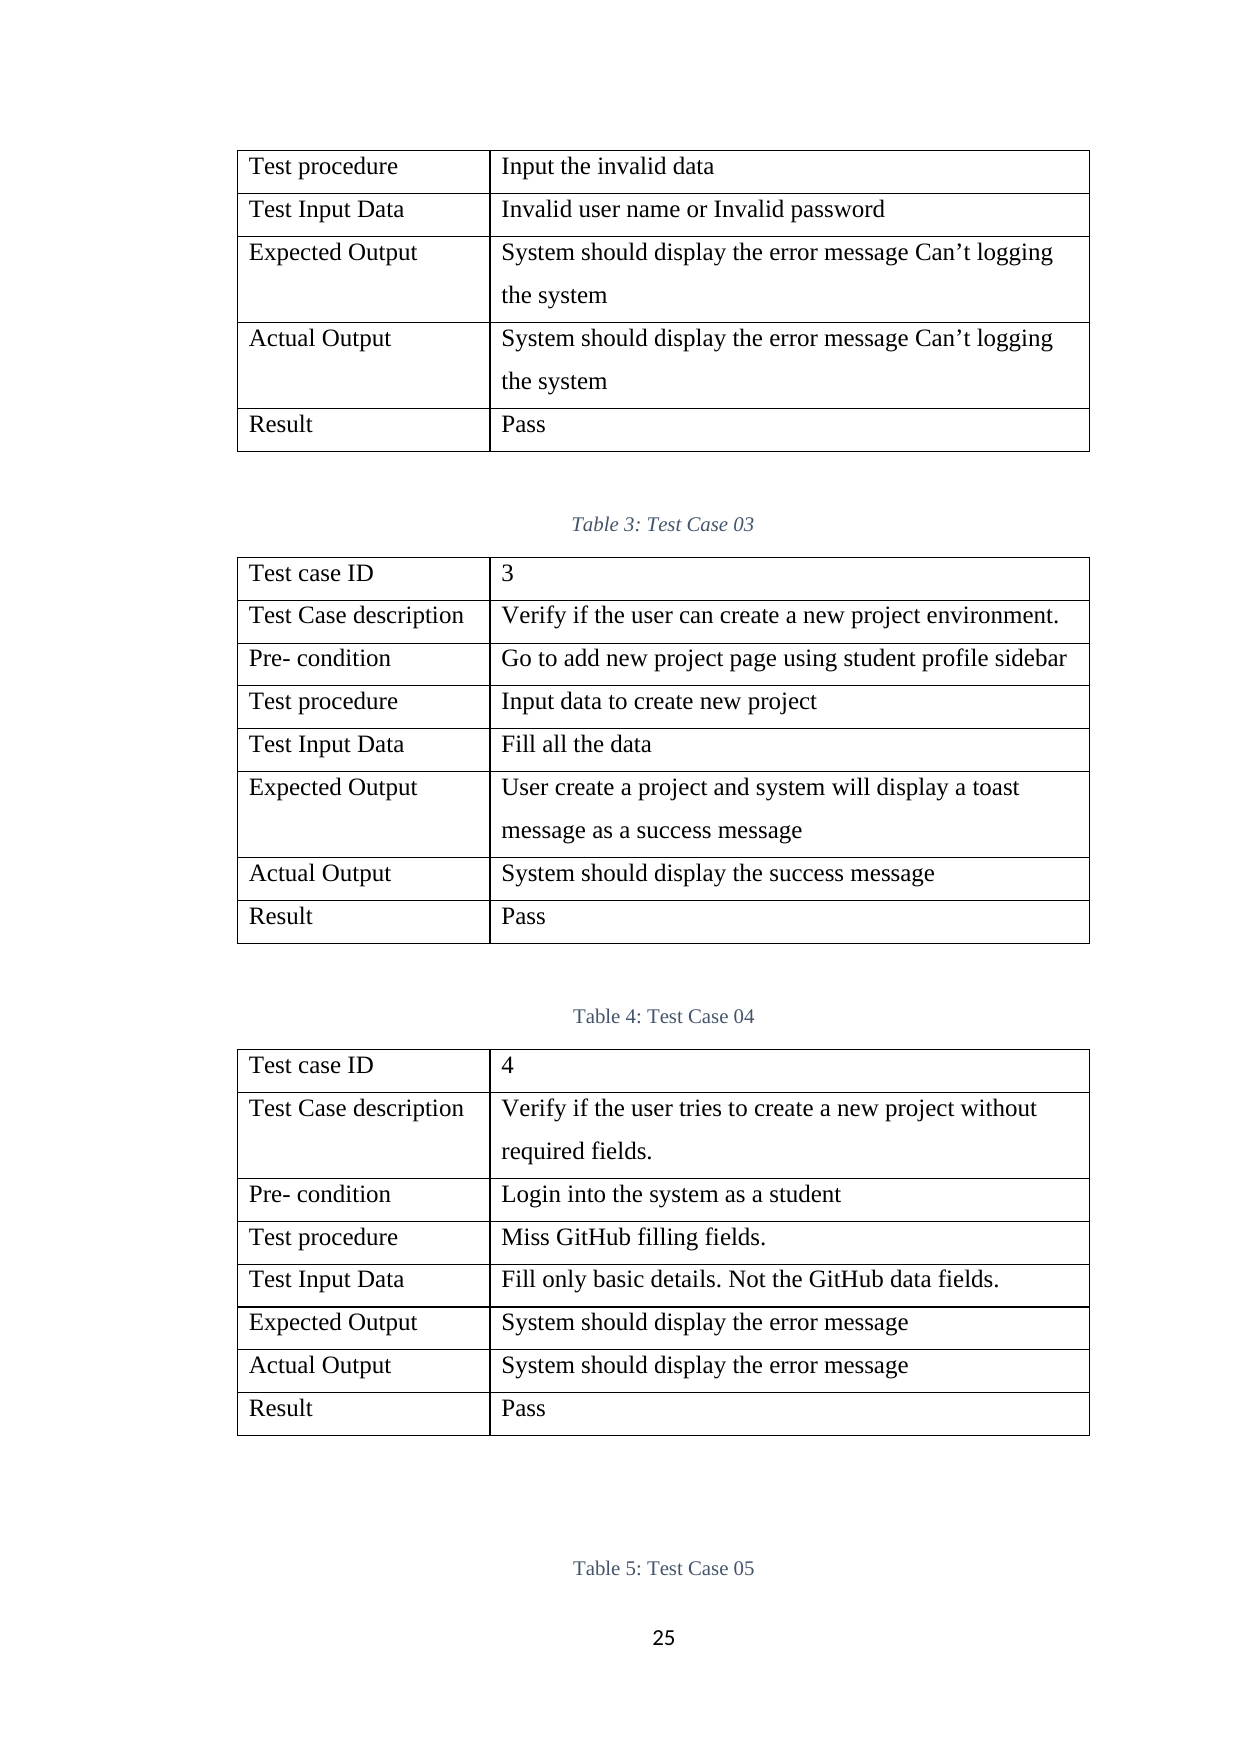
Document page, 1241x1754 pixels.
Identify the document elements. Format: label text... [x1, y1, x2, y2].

table_cell Pass [491, 901, 1089, 943]
text Table 3: Test Case 03 [237, 512, 1090, 536]
table_header 3 [491, 558, 1089, 599]
table_cell Test Input Data [238, 1265, 489, 1306]
table_cell Miss GitHub filling fields. [491, 1222, 1089, 1263]
table_cell System should display the error message [491, 1308, 1089, 1349]
table_header 4 [491, 1050, 1089, 1092]
table_cell System should display the error message Can’t logging the system [491, 237, 1089, 322]
table_cell Login into the system as a student [491, 1179, 1089, 1221]
table_cell Pass [491, 409, 1089, 451]
table_cell System should display the error message [491, 1350, 1089, 1392]
table_cell Test Input Data [238, 729, 489, 771]
text Table 4: Test Case 04 [237, 1004, 1090, 1028]
table_cell Expected Output [238, 1308, 489, 1349]
table_cell Invalid user name or Invalid password [491, 194, 1089, 236]
table_cell Result [238, 409, 489, 451]
table_cell Test Case description [238, 601, 489, 642]
table_cell Verify if the user can create a new project environment. [491, 601, 1089, 642]
table_cell Test Case description [238, 1093, 489, 1178]
table_cell Actual Output [238, 1350, 489, 1392]
table_cell Actual Output [238, 323, 489, 408]
table_cell Input data to create new project [491, 686, 1089, 728]
table_cell Verify if the user tries to create a new project without required fields. [491, 1093, 1089, 1178]
table_cell Pass [491, 1393, 1089, 1435]
table_cell Result [238, 901, 489, 943]
table_cell Pre- condition [238, 1179, 489, 1221]
table_cell Input the invalid data [491, 151, 1089, 193]
table_cell Expected Output [238, 772, 489, 857]
table_cell Fill all the data [491, 729, 1089, 771]
text Table 5: Test Case 05 [237, 1556, 1090, 1580]
table_cell Test procedure [238, 151, 489, 193]
table_cell Test procedure [238, 686, 489, 728]
table_cell Go to add new project page using student profile sidebar [491, 644, 1089, 685]
table_cell Actual Output [238, 858, 489, 900]
table_cell System should display the error message Can’t logging the system [491, 323, 1089, 408]
table_cell System should display the success message [491, 858, 1089, 900]
table_cell Expected Output [238, 237, 489, 322]
table_cell Fill only basic details. Not the GitHub data fields. [491, 1265, 1089, 1306]
table_cell User create a project and system will display a toast message as a success message [491, 772, 1089, 857]
table_header Test case ID [238, 1050, 489, 1092]
table_cell Test procedure [238, 1222, 489, 1263]
table_cell Result [238, 1393, 489, 1435]
table_cell Test Input Data [238, 194, 489, 236]
table_header Test case ID [238, 558, 489, 599]
table_cell Pre- condition [238, 644, 489, 685]
